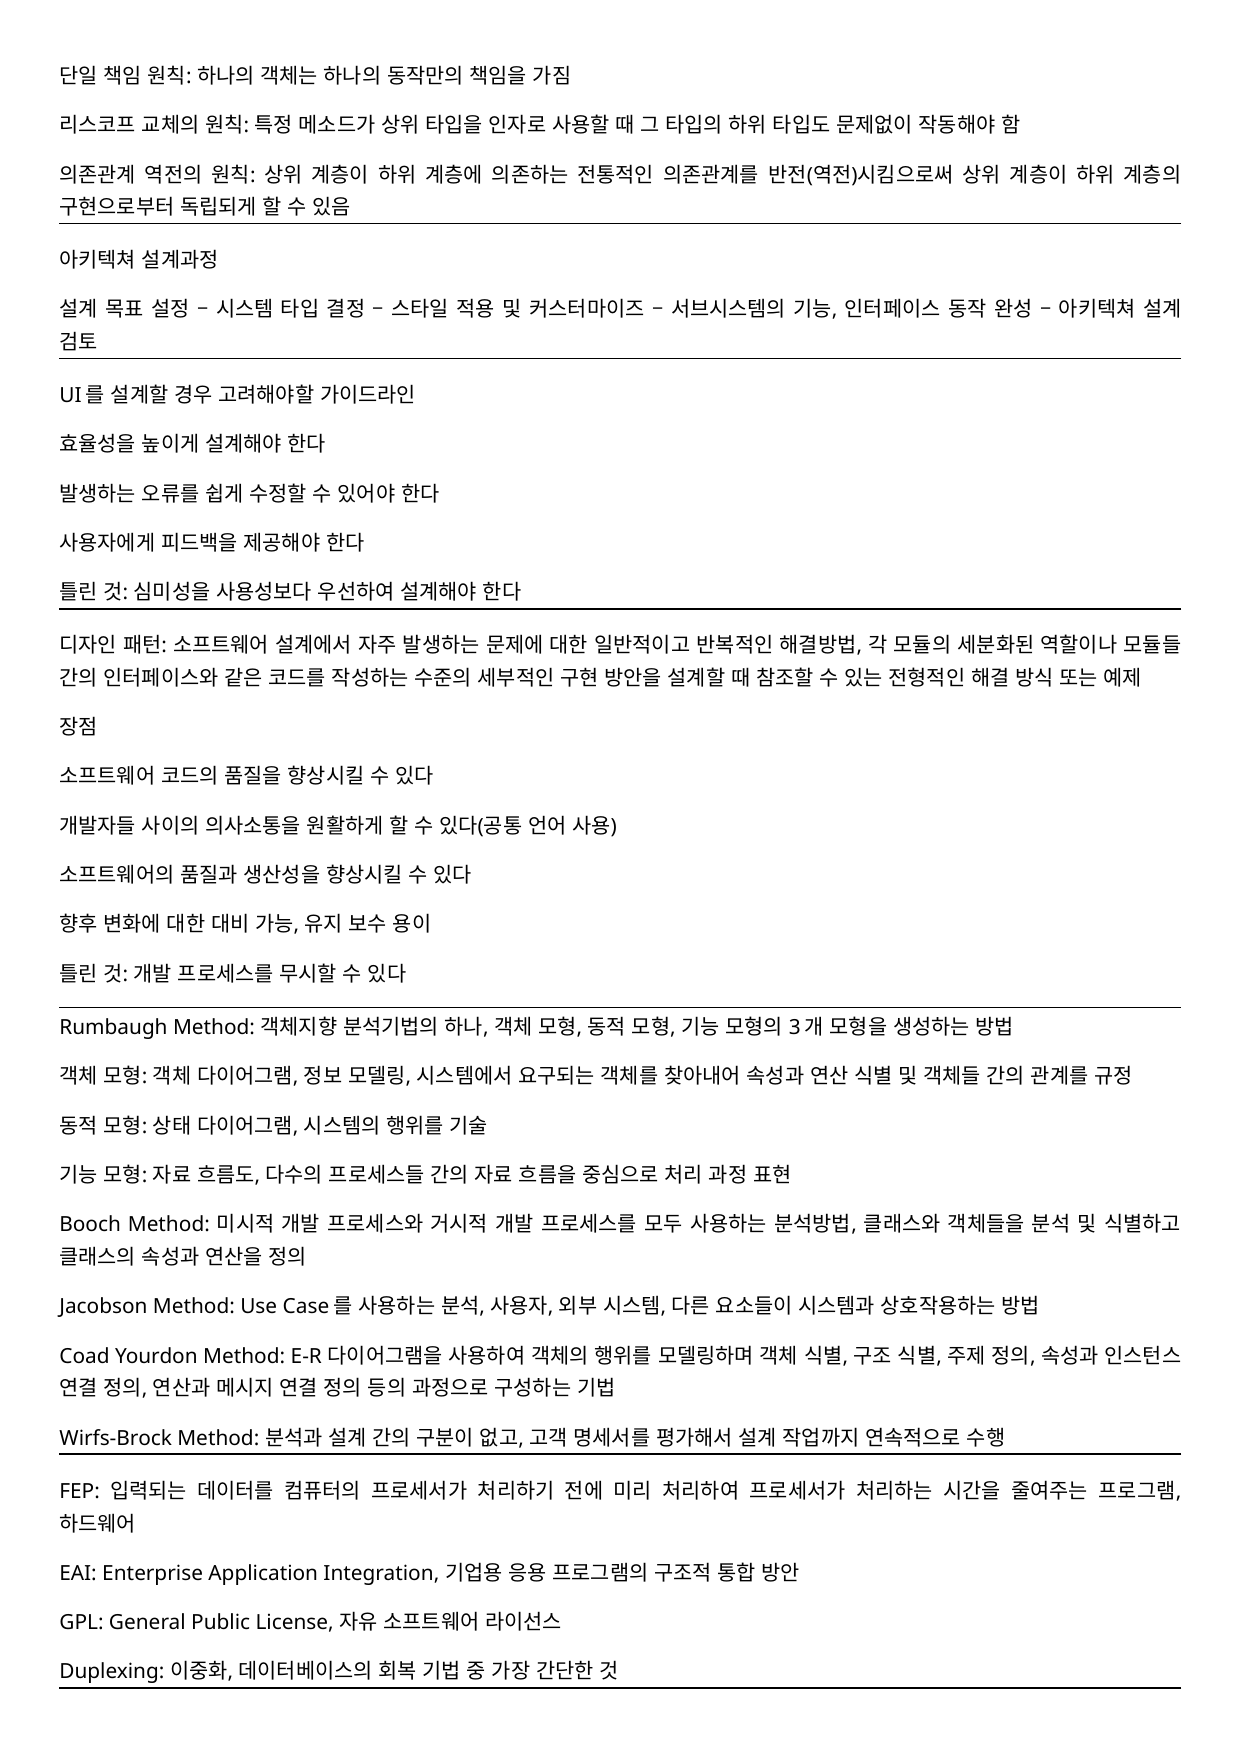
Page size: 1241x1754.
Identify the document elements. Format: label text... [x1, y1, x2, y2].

text Duplexing: 이중화, 데이터베이스의 회복 기법 중 가장 간단한 것 [59, 1655, 1181, 1687]
text 소프트웨어 코드의 품질을 향상시킬 수 있다 [59, 760, 1181, 790]
text 아키텍쳐 설계과정 [59, 243, 1181, 274]
text 틀린 것: 심미성을 사용성보다 우선하여 설계해야 한다 [59, 576, 1181, 608]
text Coad Yourdon Method: E-R 다이어그램을 사용하여 객체의 행위를 모델링하며 객체 식별, 구조 식별, 주제 정의, 속성과 인스턴스 연결 정의, 연산과 메시지 연결 정의 등의 과정으로 구성하는 기법 [59, 1335, 1181, 1402]
text 발생하는 오류를 쉽게 수정할 수 있어야 한다 [59, 477, 1181, 507]
text Jacobson Method: Use Case를 사용하는 분석, 사용자, 외부 시스템, 다른 요소들이 시스템과 상호작용하는 방법 [59, 1286, 1181, 1320]
text Rumbaugh Method: 객체지향 분석기법의 하나, 객체 모형, 동적 모형, 기능 모형의 3개 모형을 생성하는 방법 [59, 1008, 1181, 1040]
text 기능 모형: 자료 흐름도, 다수의 프로세스들 간의 자료 흐름을 중심으로 처리 과정 표현 [59, 1154, 1181, 1188]
text 객체 모형: 객체 다이어그램, 정보 모델링, 시스템에서 요구되는 객체를 찾아내어 속성과 연산 식별 및 객체들 간의 관계를 규정 [59, 1056, 1181, 1090]
text 단일 책임 원칙: 하나의 객체는 하나의 동작만의 책임을 가짐 [59, 59, 1181, 89]
text 의존관계 역전의 원칙: 상위 계층이 하위 계층에 의존하는 전통적인 의존관계를 반전(역전)시킴으로써 상위 계층이 하위 계층의 구현으로부터 독립되게 할 수 있음 [59, 158, 1181, 223]
text 리스코프 교체의 원칙: 특정 메소드가 상위 타입을 인자로 사용할 때 그 타입의 하위 타입도 문제없이 작동해야 함 [59, 108, 1181, 139]
text 향후 변화에 대한 대비 가능, 유지 보수 용이 [59, 908, 1181, 938]
text GPL: General Public License, 자유 소프트웨어 라이선스 [59, 1605, 1181, 1636]
text 개발자들 사이의 의사소통을 원활하게 할 수 있다(공통 언어 사용) [59, 809, 1181, 839]
text EAI: Enterprise Application Integration, 기업용 응용 프로그램의 구조적 통합 방안 [59, 1556, 1181, 1586]
text 디자인 패턴: 소프트웨어 설계에서 자주 발생하는 문제에 대한 일반적이고 반복적인 해결방법, 각 모듈의 세분화된 역할이나 모듈들 간의 인터페이스와 같은 코드를 작성하는 수준의 세부적인 구현 방안을 설계할 때 참조할 수 있는 전형적인 해결 방식 또는 예제 [59, 628, 1181, 691]
text 동적 모형: 상태 다이어그램, 시스템의 행위를 기술 [59, 1105, 1181, 1139]
text Wirfs-Brock Method: 분석과 설계 간의 구분이 없고, 고객 명세서를 평가해서 설계 작업까지 연속적으로 수행 [59, 1417, 1181, 1453]
text 틀린 것: 개발 프로세스를 무시할 수 있다 [59, 957, 1181, 987]
text UI를 설계할 경우 고려해야할 가이드라인 [59, 378, 1181, 409]
text 소프트웨어의 품질과 생산성을 향상시킬 수 있다 [59, 858, 1181, 889]
text 사용자에게 피드백을 제공해야 한다 [59, 526, 1181, 556]
text FEP: 입력되는 데이터를 컴퓨터의 프로세서가 처리하기 전에 미리 처리하여 프로세서가 처리하는 시간을 줄여주는 프로그램, 하드웨어 [59, 1474, 1181, 1537]
text Booch Method: 미시적 개발 프로세스와 거시적 개발 프로세스를 모두 사용하는 분석방법, 클래스와 객체들을 분석 및 식별하고 클래스의 속성과 연산을 정의 [59, 1204, 1181, 1271]
text 장점 [59, 711, 1181, 741]
text 설계 목표 설정 – 시스템 타입 결정 – 스타일 적용 및 커스터마이즈 – 서브시스템의 기능, 인터페이스 동작 완성 – 아키텍쳐 설계 검토 [59, 293, 1181, 358]
text 효율성을 높이게 설계해야 한다 [59, 428, 1181, 458]
